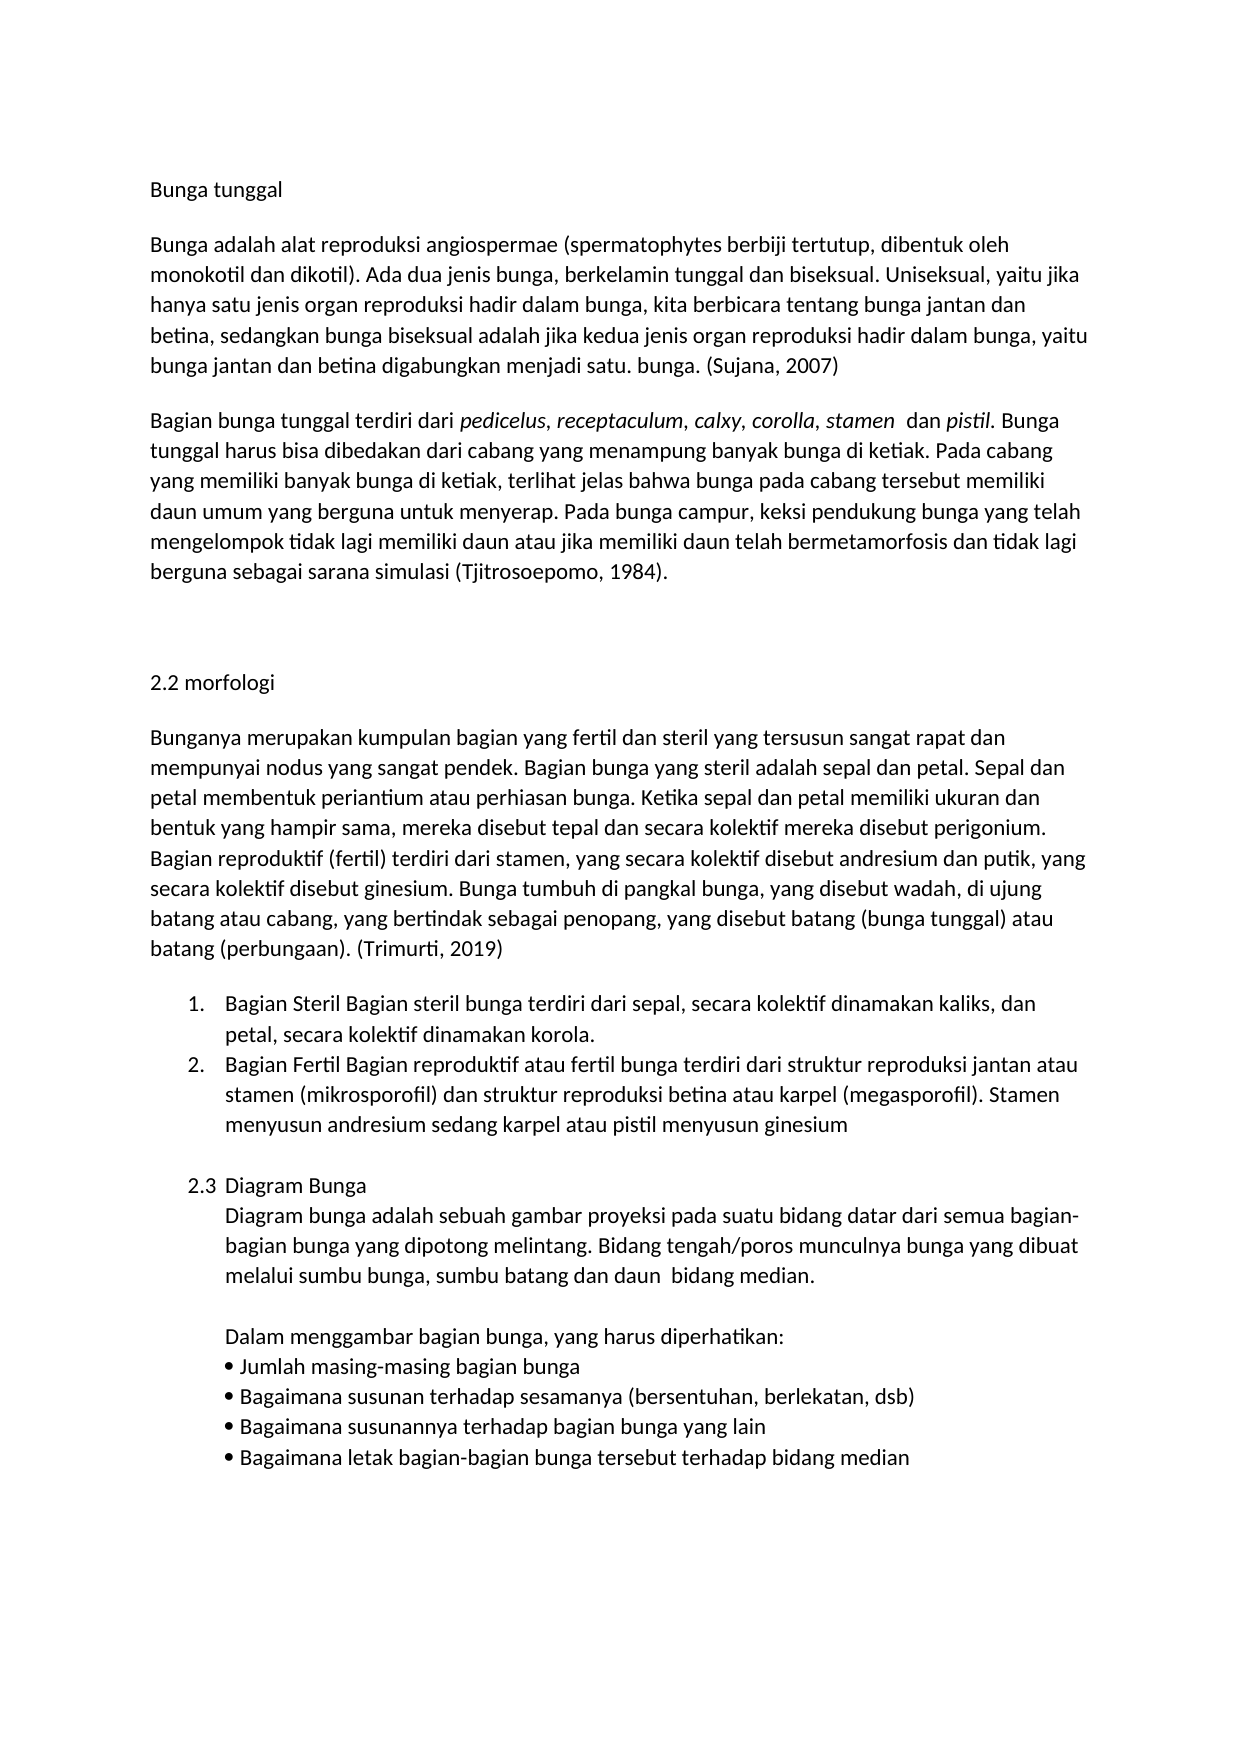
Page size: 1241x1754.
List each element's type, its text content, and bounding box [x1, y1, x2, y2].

list Bagaimana susunannya terhadap bagian bunga yang lain [225, 1412, 1090, 1441]
list Dalam menggambar bagian bunga, yang harus diperhatikan: [225, 1322, 1090, 1350]
list Bagian Fertil Bagian reproduktif atau fertil bunga terdiri dari struktur reproduksi jantan atau stamen (mikrosporofil) dan struktur reproduksi betina atau karpel (megasporofil). Stamen menyusun andresium sedang karpel atau pistil menyusun ginesium [187, 1050, 1090, 1138]
text Bunganya merupakan kumpulan bagian yang fertil dan steril yang tersusun sangat rapat dan mempunyai nodus yang sangat pendek. Bagian bunga yang steril adalah sepal dan petal. Sepal dan petal membentuk periantium atau perhiasan bunga. Ketika sepal dan petal memiliki ukuran dan bentuk yang hampir sama, mereka disebut tepal dan secara kolektif mereka disebut perigonium. Bagian reproduktif (fertil) terdiri dari stamen, yang secara kolektif disebut andresium dan putik, yang secara kolektif disebut ginesium. Bunga tumbuh di pangkal bunga, yang disebut wadah, di ujung batang atau cabang, yang bertindak sebagai penopang, yang disebut batang (bunga tunggal) atau batang (perbungaan). (Trimurti, 2019) [150, 723, 1090, 962]
list Diagram Bunga [187, 1171, 1090, 1199]
list Bagaimana letak bagian-bagian bunga tersebut terhadap bidang median [225, 1443, 1090, 1471]
text Bunga tunggal [150, 175, 1090, 203]
text Bagian bunga tunggal terdiri dari pedicelus, receptaculum, calxy, corolla, stamen dan pistil. Bunga tunggal harus bisa dibedakan dari cabang yang menampung banyak bunga di ketiak. Pada cabang yang memiliki banyak bunga di ketiak, terlihat jelas bahwa bunga pada cabang tersebut memiliki daun umum yang berguna untuk menyerap. Pada bunga campur, keksi pendukung bunga yang telah mengelompok tidak lagi memiliki daun atau jika memiliki daun telah bermetamorfosis dan tidak lagi berguna sebagai sarana simulasi (Tjitrosoepomo, 1984). [150, 406, 1090, 585]
list Bagaimana susunan terhadap sesamanya (bersentuhan, berlekatan, dsb) [225, 1382, 1090, 1410]
list Jumlah masing-masing bagian bunga [225, 1352, 1090, 1380]
list Bagian Steril Bagian steril bunga terdiri dari sepal, secara kolektif dinamakan kaliks, dan petal, secara kolektif dinamakan korola. [187, 989, 1090, 1048]
text Bunga adalah alat reproduksi angiospermae (spermatophytes berbiji tertutup, dibentuk oleh monokotil dan dikotil). Ada dua jenis bunga, berkelamin tunggal dan biseksual. Uniseksual, yaitu jika hanya satu jenis organ reproduksi hadir dalam bunga, kita berbicara tentang bunga jantan dan betina, sedangkan bunga biseksual adalah jika kedua jenis organ reproduksi hadir dalam bunga, yaitu bunga jantan dan betina digabungkan menjadi satu. bunga. (Sujana, 2007) [150, 230, 1090, 379]
text 2.2 morfologi [150, 668, 1090, 696]
list Diagram bunga adalah sebuah gambar proyeksi pada suatu bidang datar dari semua bagian-bagian bunga yang dipotong melintang. Bidang tengah/poros munculnya bunga yang dibuat melalui sumbu bunga, sumbu batang dan daun bidang median. [225, 1201, 1090, 1289]
